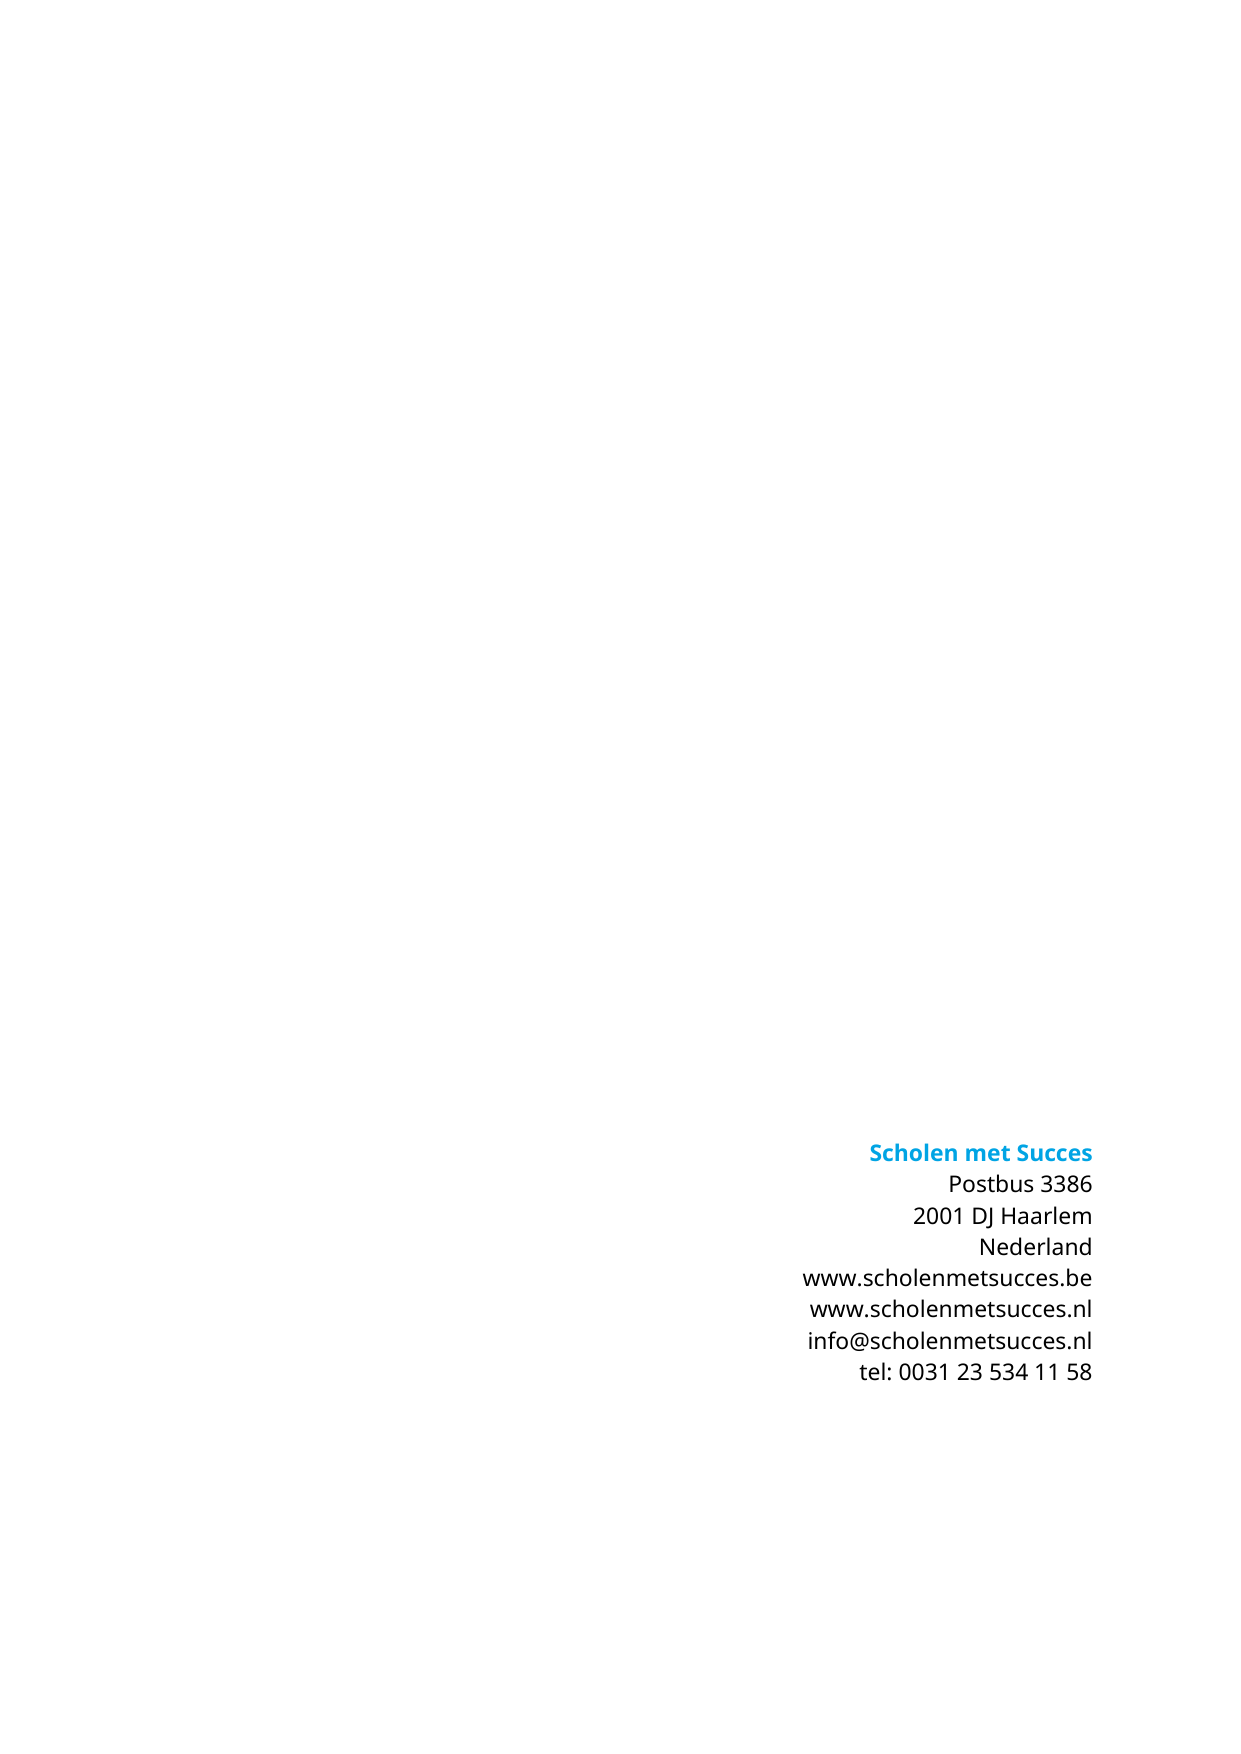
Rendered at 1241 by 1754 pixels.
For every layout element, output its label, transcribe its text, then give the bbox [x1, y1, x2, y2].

text info@scholenmetsucces.nl [89, 1325, 1092, 1356]
text www.scholenmetsucces.nl [89, 1293, 1092, 1325]
text Nederland [89, 1231, 1092, 1262]
text 2001 DJ Haarlem [89, 1200, 1092, 1231]
text Scholen met Succes [89, 1137, 1092, 1168]
text www.scholenmetsucces.be [89, 1262, 1092, 1293]
text tel: 0031 23 534 11 58 [89, 1356, 1092, 1387]
text Postbus 3386 [89, 1168, 1092, 1200]
